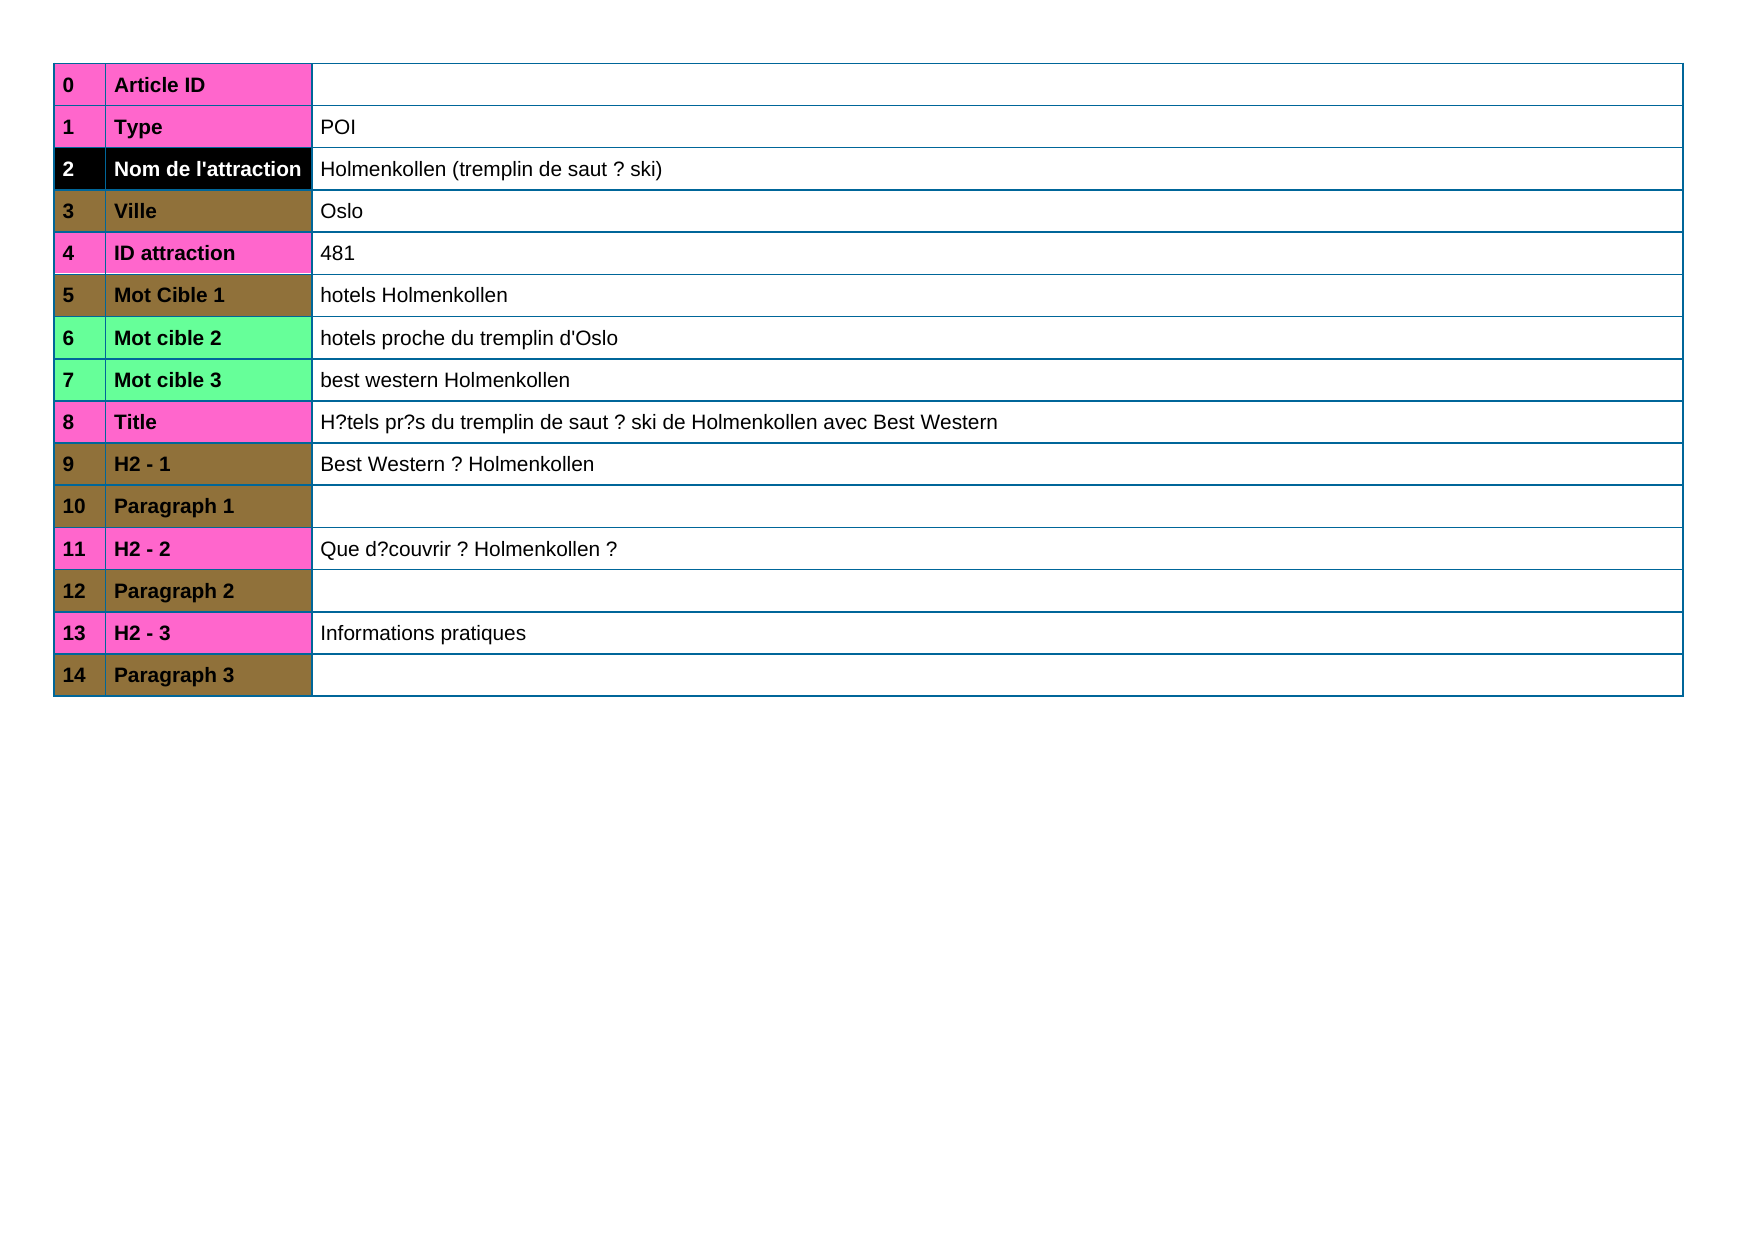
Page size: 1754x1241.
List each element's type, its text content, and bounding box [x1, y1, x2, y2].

table_header 0 [55, 64, 105, 105]
table_cell 10 [55, 486, 105, 527]
table_cell Nom de l'attraction [106, 148, 311, 189]
table_cell 11 [55, 528, 105, 569]
table_cell H2 - 1 [106, 444, 311, 484]
table_header Article ID [106, 64, 311, 105]
table_cell Ville [106, 191, 311, 231]
table_header [313, 64, 1682, 105]
table_cell Que d?couvrir ? Holmenkollen ? [313, 528, 1682, 569]
table_cell Type [106, 106, 311, 147]
table_cell Mot cible 2 [106, 317, 311, 358]
table_cell 6 [55, 317, 105, 358]
table_cell Informations pratiques [313, 613, 1682, 653]
table_cell Mot cible 3 [106, 360, 311, 400]
table_cell POI [313, 106, 1682, 147]
table_cell Paragraph 2 [106, 570, 311, 611]
table_cell 3 [55, 191, 105, 231]
table_cell H2 - 3 [106, 613, 311, 653]
table_cell 12 [55, 570, 105, 611]
table_cell Title [106, 402, 311, 442]
table_cell Best Western ? Holmenkollen [313, 444, 1682, 484]
table_cell H?tels pr?s du tremplin de saut ? ski de Holmenkollen avec Best Western [313, 402, 1682, 442]
table_cell hotels Holmenkollen [313, 275, 1682, 316]
table_cell 4 [55, 233, 105, 273]
table_cell 9 [55, 444, 105, 484]
table_cell 481 [313, 233, 1682, 273]
table_cell [313, 486, 1682, 527]
table_cell 14 [55, 655, 105, 695]
table_cell 7 [55, 360, 105, 400]
table_cell Oslo [313, 191, 1682, 231]
table_cell Paragraph 3 [106, 655, 311, 695]
table_cell 8 [55, 402, 105, 442]
table_cell best western Holmenkollen [313, 360, 1682, 400]
table_cell [313, 655, 1682, 695]
table_cell ID attraction [106, 233, 311, 273]
table_cell 13 [55, 613, 105, 653]
table_cell 5 [55, 275, 105, 316]
table_cell hotels proche du tremplin d'Oslo [313, 317, 1682, 358]
table_cell [313, 570, 1682, 611]
table_cell Paragraph 1 [106, 486, 311, 527]
table_cell H2 - 2 [106, 528, 311, 569]
table_cell 2 [55, 148, 105, 189]
table_cell 1 [55, 106, 105, 147]
table_cell Holmenkollen (tremplin de saut ? ski) [313, 148, 1682, 189]
table_cell Mot Cible 1 [106, 275, 311, 316]
